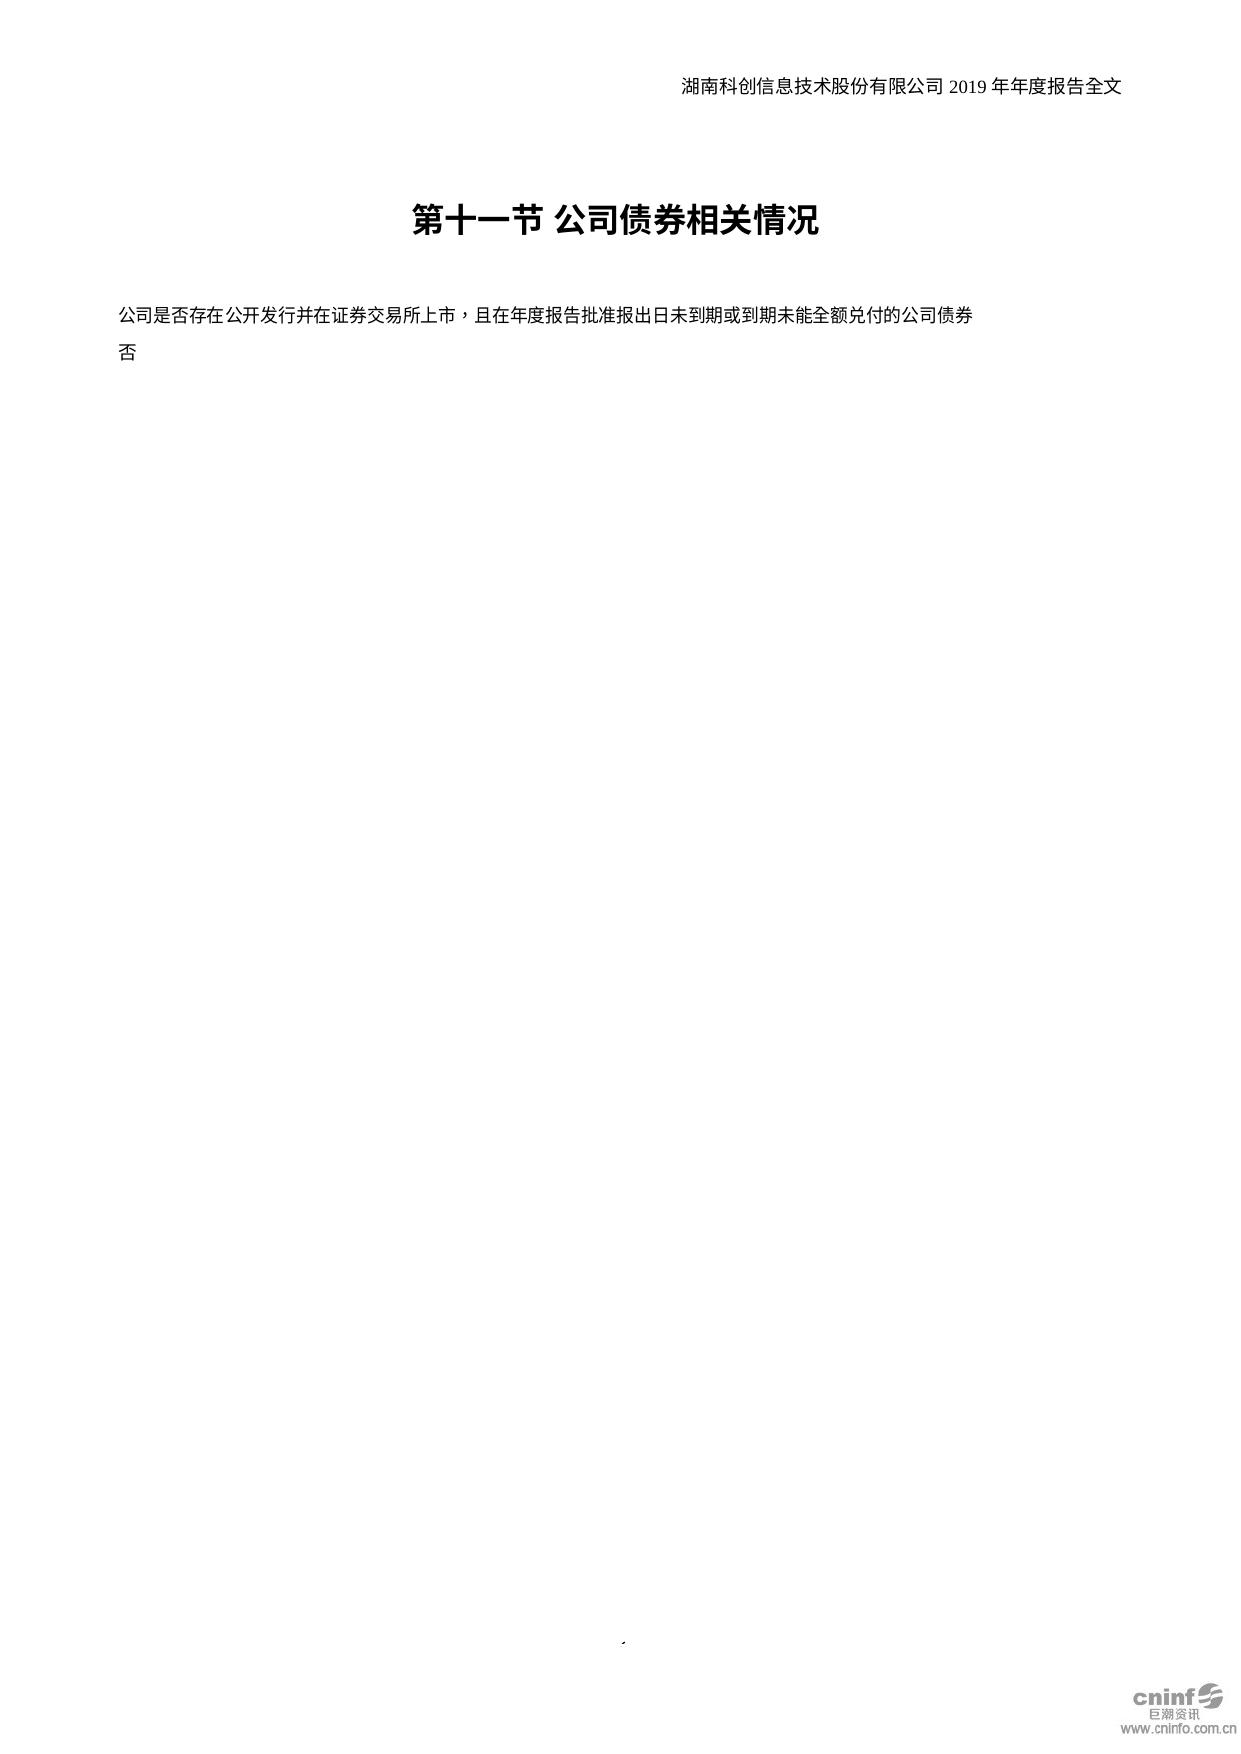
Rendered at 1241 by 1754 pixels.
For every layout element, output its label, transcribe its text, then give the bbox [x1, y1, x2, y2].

text 公司是否存在公开发行并在证券交易所上市，且在年度报告批准报出日未到期或到期未能全额兑付的公司债券 否 [118, 302, 992, 365]
picture [1115, 1680, 1240, 1737]
subtitle 第十一节 公司债券相关情况 [411, 196, 1138, 242]
